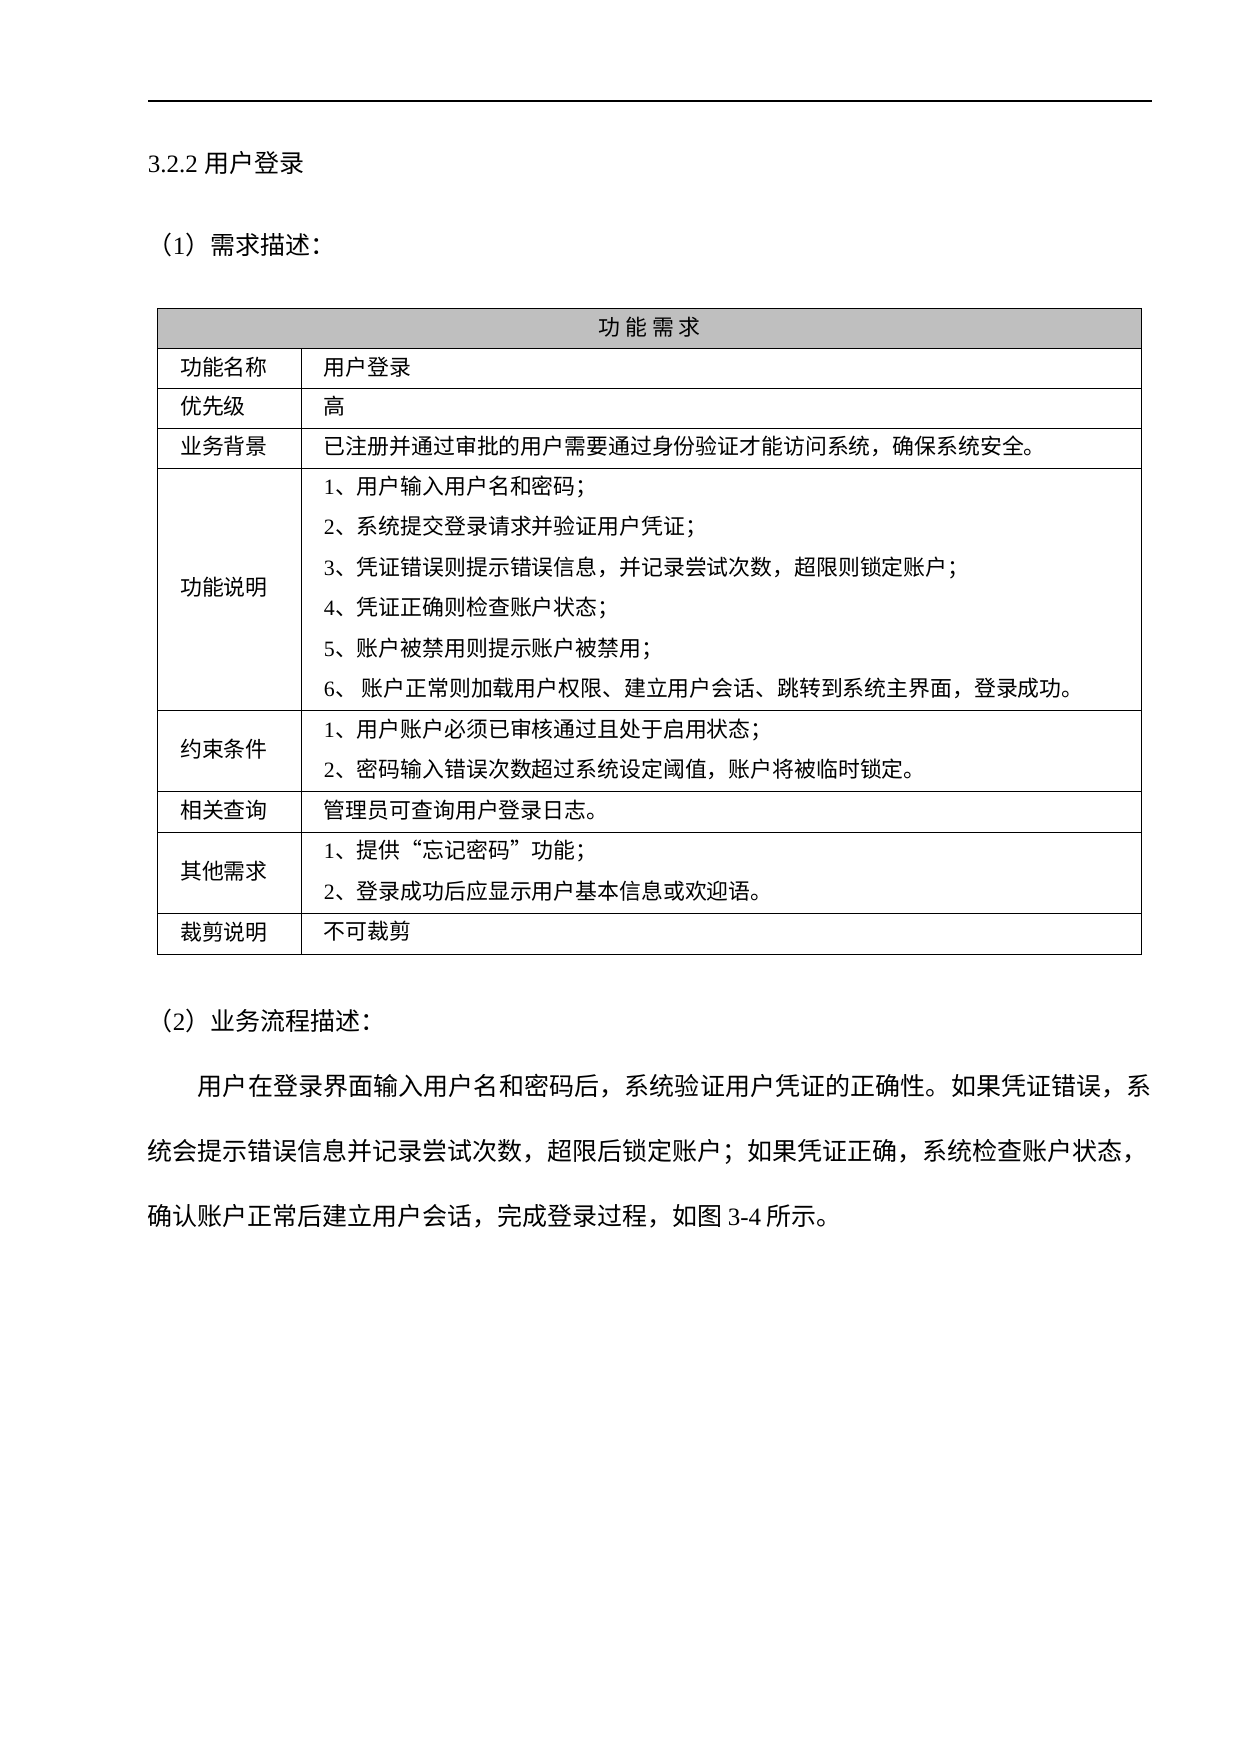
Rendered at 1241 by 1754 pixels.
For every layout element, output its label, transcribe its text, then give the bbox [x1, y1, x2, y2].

table_cell 优先级 [158, 389, 301, 428]
text （2）业务流程描述： [148, 987, 1152, 1052]
table_cell 裁剪说明 [158, 914, 301, 953]
table_cell 1、提供“忘记密码”功能； 2、登录成功后应显示用户基本信息或欢迎语。 [302, 833, 1141, 913]
table_cell 功能名称 [158, 349, 301, 388]
table_cell 用户登录 [302, 349, 1141, 388]
table_cell 功能说明 [158, 469, 301, 710]
table_cell 业务背景 [158, 429, 301, 467]
table_cell 不可裁剪 [302, 914, 1141, 953]
table_header 功 能 需 求 [158, 309, 1141, 348]
table_cell 1、用户输入用户名和密码； 2、系统提交登录请求并验证用户凭证； 3、凭证错误则提示错误信息，并记录尝试次数，超限则锁定账户； 4、凭证正确则检查账户状态； 5、账户被禁用则提示账户被禁用； 6、 账户正常则加载用户权限、建立用户会话、跳转到系统主界面，登录成功。 [302, 469, 1141, 710]
table_cell 管理员可查询用户登录日志。 [302, 792, 1141, 832]
table_cell 1、用户账户必须已审核通过且处于启用状态； 2、密码输入错误次数超过系统设定阈值，账户将被临时锁定。 [302, 711, 1141, 791]
table_cell 约束条件 [158, 711, 301, 791]
subtitle 3.2.2 用户登录 [148, 129, 1152, 194]
table_cell 已注册并通过审批的用户需要通过身份验证才能访问系统，确保系统安全。 [302, 429, 1141, 467]
text （1）需求描述： [148, 211, 1152, 276]
text 用户在登录界面输入用户名和密码后，系统验证用户凭证的正确性。如果凭证错误，系统会提示错误信息并记录尝试次数，超限后锁定账户；如果凭证正确，系统检查账户状态，确认账户正常后建立用户会话，完成登录过程，如图3-4所示。 [148, 1052, 1152, 1247]
table_cell 其他需求 [158, 833, 301, 913]
table_cell 相关查询 [158, 792, 301, 832]
table_cell 高 [302, 389, 1141, 428]
